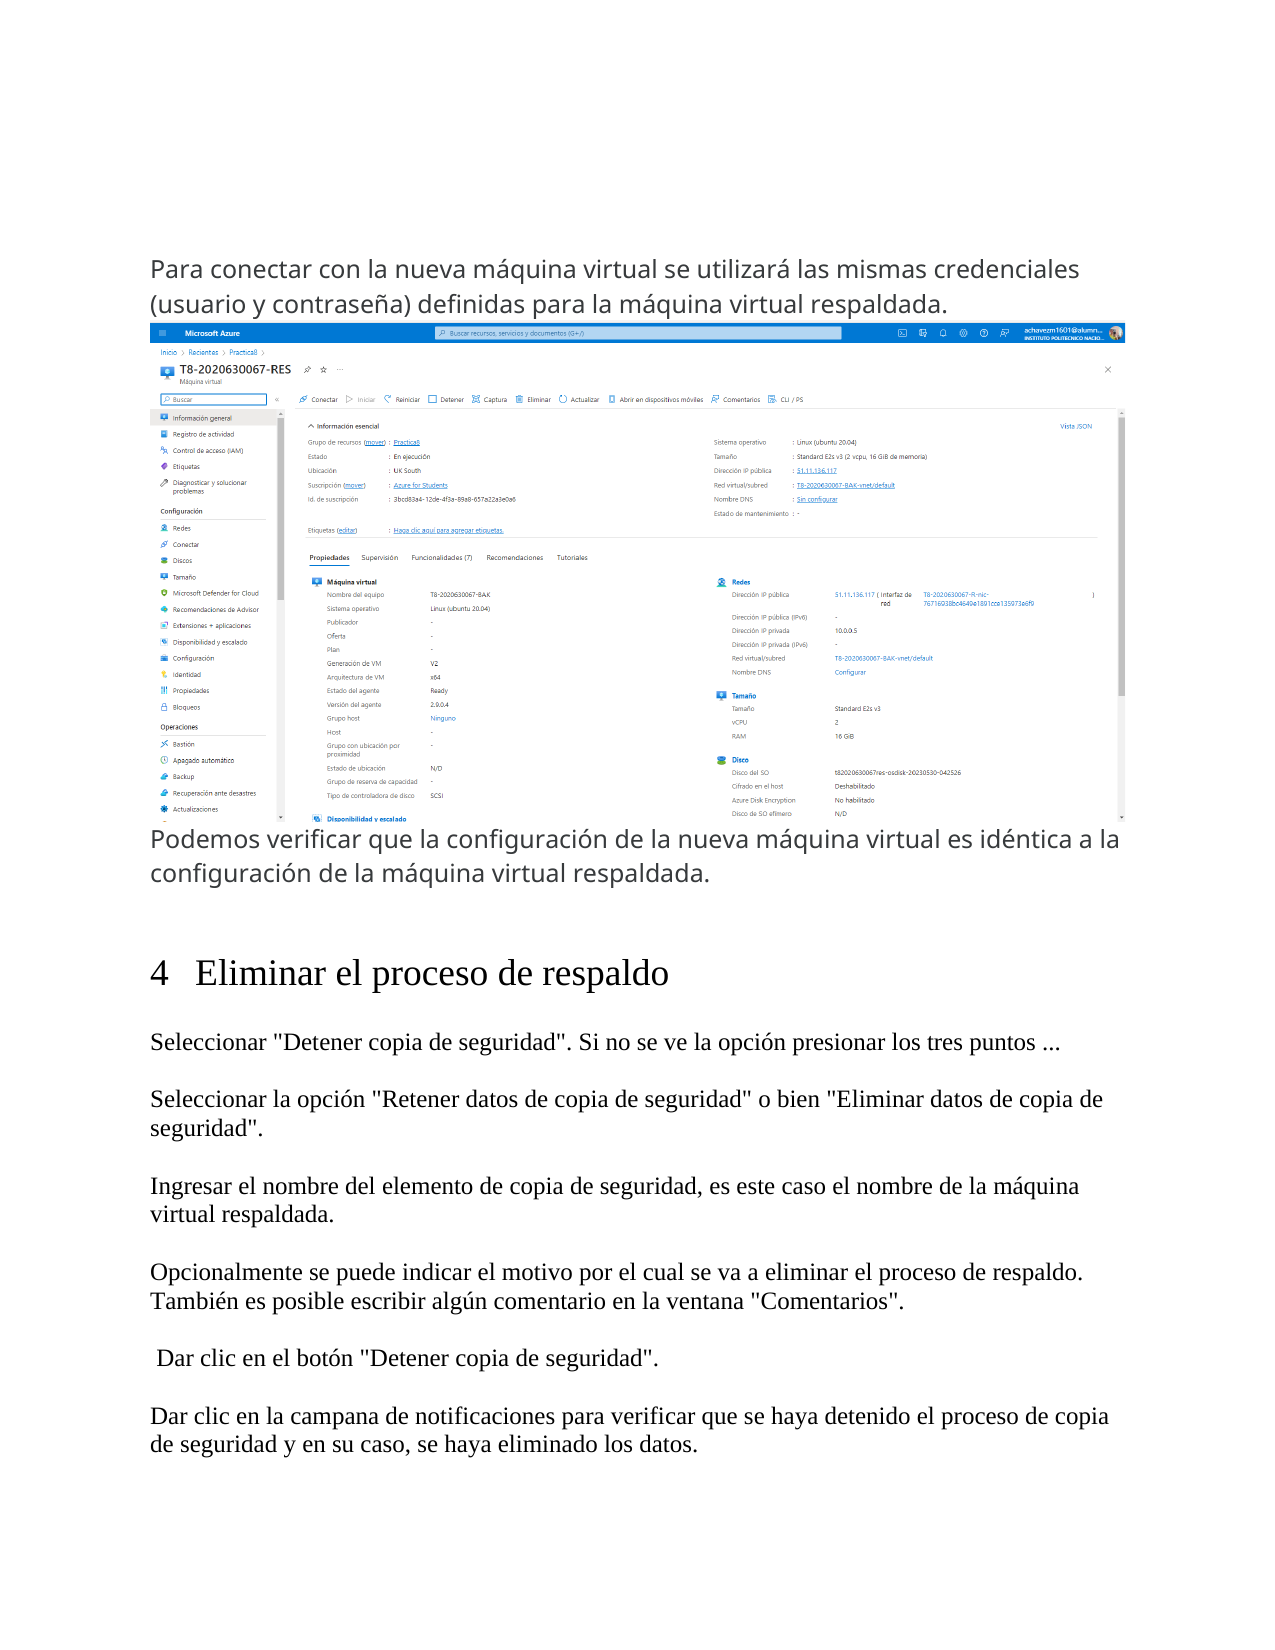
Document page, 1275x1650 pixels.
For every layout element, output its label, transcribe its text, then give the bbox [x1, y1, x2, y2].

text Para conectar con la nueva máquina virtual se utilizará las mismas credenciales (usuario y contraseña) definidas para la máquina virtual respaldada. [150, 252, 1125, 320]
text Ingresar el nombre del elemento de copia de seguridad, es este caso el nombre de la máquina virtual respaldada. [150, 1171, 1125, 1228]
subtitle Eliminar el proceso de respaldo [150, 950, 1125, 993]
text Seleccionar la opción "Retener datos de copia de seguridad" o bien "Eliminar datos de copia de seguridad". [150, 1084, 1125, 1142]
text Podemos verificar que la configuración de la nueva máquina virtual es idéntica a la configuración de la máquina virtual respaldada. [150, 822, 1125, 890]
text Seleccionar "Detener copia de seguridad". Si no se ve la opción presionar los tres puntos ... [150, 1027, 1125, 1056]
text Opcionalmente se puede indicar el motivo por el cual se va a eliminar el proceso de respaldo. También es posible escribir algún comentario en la ventana "Comentarios". [150, 1257, 1125, 1314]
picture [150, 320, 1125, 822]
text Dar clic en la campana de notificaciones para verificar que se haya detenido el proceso de copia de seguridad y en su caso, se haya eliminado los datos. [150, 1401, 1125, 1458]
text Dar clic en el botón "Detener copia de seguridad". [150, 1343, 1125, 1372]
